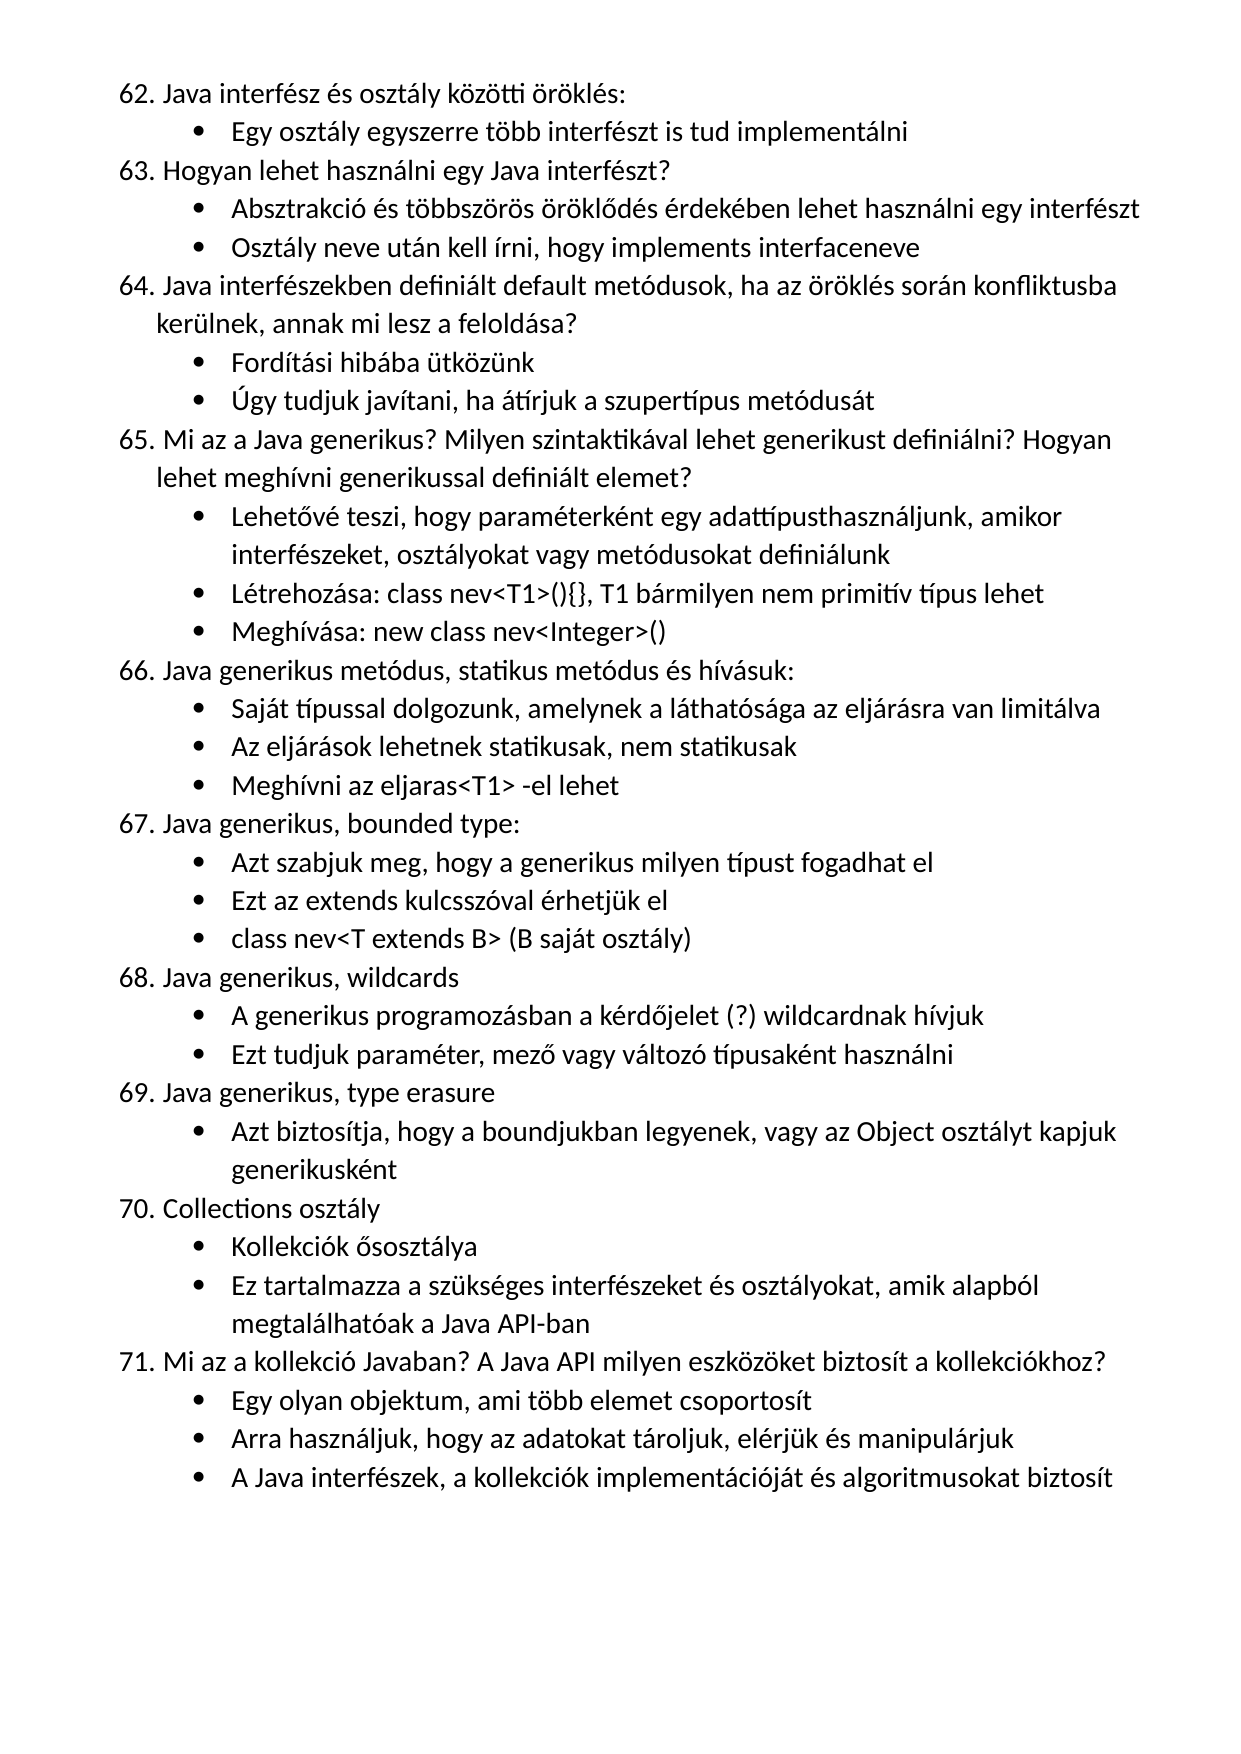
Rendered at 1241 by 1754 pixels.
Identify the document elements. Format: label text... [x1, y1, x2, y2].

list Hogyan lehet használni egy Java interfészt? [119, 152, 1165, 187]
list Saját típussal dolgozunk, amelynek a láthatósága az eljárásra van limitálva [194, 690, 1165, 726]
list Collections osztály [119, 1190, 1165, 1225]
list Az eljárások lehetnek statikusak, nem statikusak [194, 728, 1165, 764]
list Fordítási hibába ütközünk [194, 344, 1165, 380]
list Egy olyan objektum, ami több elemet csoportosít [194, 1382, 1165, 1417]
list Java interfész és osztály közötti öröklés: [119, 75, 1165, 111]
list A generikus programozásban a kérdőjelet (?) wildcardnak hívjuk [194, 997, 1165, 1033]
list Kollekciók ősosztálya [194, 1228, 1165, 1264]
list Létrehozása: class nev<T1>(){}, T1 bármilyen nem primitív típus lehet [194, 575, 1165, 610]
list Ezt tudjuk paraméter, mező vagy változó típusaként használni [194, 1036, 1165, 1072]
list Lehetővé teszi, hogy paraméterként egy adattípusthasználjunk, amikor interfészeket, osztályokat vagy metódusokat definiálunk [194, 498, 1165, 572]
list Java generikus, type erasure [119, 1074, 1165, 1110]
list Java generikus, bounded type: [119, 805, 1165, 841]
list Arra használjuk, hogy az adatokat tároljuk, elérjük és manipulárjuk [194, 1420, 1165, 1456]
list A Java interfészek, a kollekciók implementációját és algoritmusokat biztosít [194, 1459, 1165, 1494]
list Java generikus metódus, statikus metódus és hívásuk: [119, 652, 1165, 687]
list Egy osztály egyszerre több interfészt is tud implementálni [194, 113, 1165, 149]
list Osztály neve után kell írni, hogy implements interfaceneve [194, 229, 1165, 264]
list Ez tartalmazza a szükséges interfészeket és osztályokat, amik alapból megtalálhatóak a Java API-ban [194, 1267, 1165, 1341]
list Mi az a kollekció Javaban? A Java API milyen eszközöket biztosít a kollekciókhoz? [119, 1343, 1165, 1379]
list class nev<T extends B> (B saját osztály) [194, 921, 1165, 956]
list Úgy tudjuk javítani, ha átírjuk a szupertípus metódusát [194, 382, 1165, 418]
list Azt biztosítja, hogy a boundjukban legyenek, vagy az Object osztályt kapjuk generikusként [194, 1113, 1165, 1187]
list Mi az a Java generikus? Milyen szintaktikával lehet generikust definiálni? Hogyan lehet meghívni generikussal definiált elemet? [119, 421, 1165, 495]
list Azt szabjuk meg, hogy a generikus milyen típust fogadhat el [194, 844, 1165, 879]
list Java interfészekben definiált default metódusok, ha az öröklés során konfliktusba kerülnek, annak mi lesz a feloldása? [119, 267, 1165, 341]
list Java generikus, wildcards [119, 959, 1165, 995]
list Absztrakció és többszörös öröklődés érdekében lehet használni egy interfészt [194, 190, 1165, 226]
list Meghívása: new class nev<Integer>() [194, 613, 1165, 649]
list Ezt az extends kulcsszóval érhetjük el [194, 882, 1165, 918]
list Meghívni az eljaras<T1> -el lehet [194, 767, 1165, 802]
